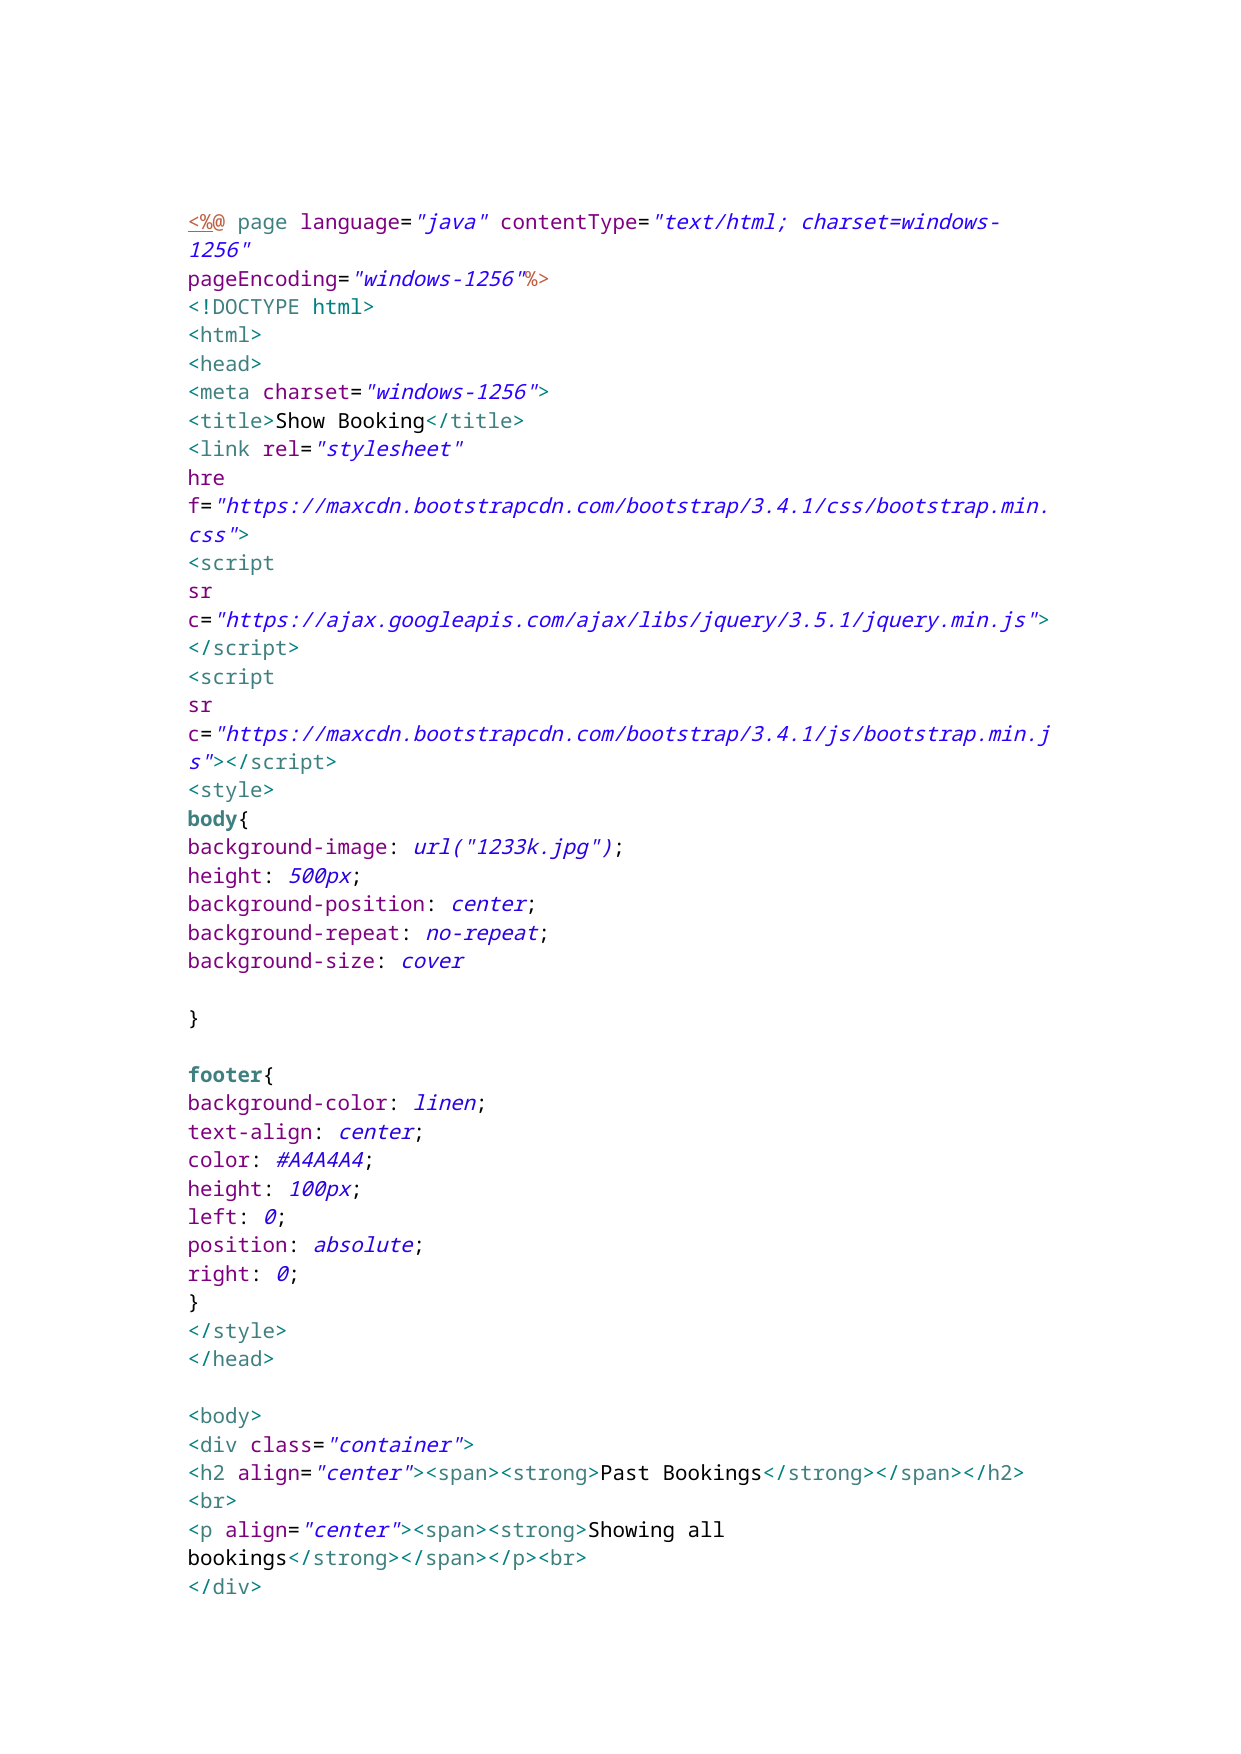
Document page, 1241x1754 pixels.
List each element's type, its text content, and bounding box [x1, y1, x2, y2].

text background-size: cover [187, 946, 1053, 975]
text background-position: center; [187, 889, 1053, 918]
text <script src="https://ajax.googleapis.com/ajax/libs/jquery/3.5.1/jquery.min.js"></script> [187, 548, 1053, 662]
text <h2 align="center"><span><strong>Past Bookings</strong></span></h2> [187, 1458, 1053, 1487]
text position: absolute; [187, 1231, 1053, 1259]
text background-repeat: no-repeat; [187, 918, 1053, 946]
text background-color: linen; [187, 1088, 1053, 1117]
text <html> [187, 321, 1053, 349]
text <br> [187, 1487, 1053, 1515]
text <script src="https://maxcdn.bootstrapcdn.com/bootstrap/3.4.1/js/bootstrap.min.js"></script> [187, 662, 1053, 776]
text } [187, 1287, 1053, 1316]
text left: 0; [187, 1202, 1053, 1231]
text </head> [187, 1344, 1053, 1373]
text text-align: center; [187, 1117, 1053, 1145]
text height: 500px; [187, 861, 1053, 889]
text footer{ [187, 1060, 1053, 1088]
text pageEncoding="windows-1256"%> [187, 264, 1053, 292]
text <div class="container"> [187, 1430, 1053, 1458]
text <%@ page language="java" contentType="text/html; charset=windows-1256" [187, 207, 1053, 264]
text <meta charset="windows-1256"> [187, 377, 1053, 406]
text right: 0; [187, 1259, 1053, 1287]
text <style> [187, 776, 1053, 804]
text <head> [187, 349, 1053, 377]
text <title>Show Booking</title> [187, 406, 1053, 434]
text background-image: url("1233k.jpg"); [187, 832, 1053, 861]
text height: 100px; [187, 1174, 1053, 1202]
text <p align="center"><span><strong>Showing all bookings</strong></span></p><br> [187, 1515, 1053, 1572]
text <link rel="stylesheet" href="https://maxcdn.bootstrapcdn.com/bootstrap/3.4.1/css/bootstrap.min.css"> [187, 434, 1053, 548]
text <!DOCTYPE html> [187, 292, 1053, 321]
text body{ [187, 804, 1053, 832]
text <body> [187, 1401, 1053, 1430]
text color: #A4A4A4; [187, 1145, 1053, 1174]
text } [187, 1003, 1053, 1032]
text </style> [187, 1316, 1053, 1344]
text </div> [187, 1572, 1053, 1600]
